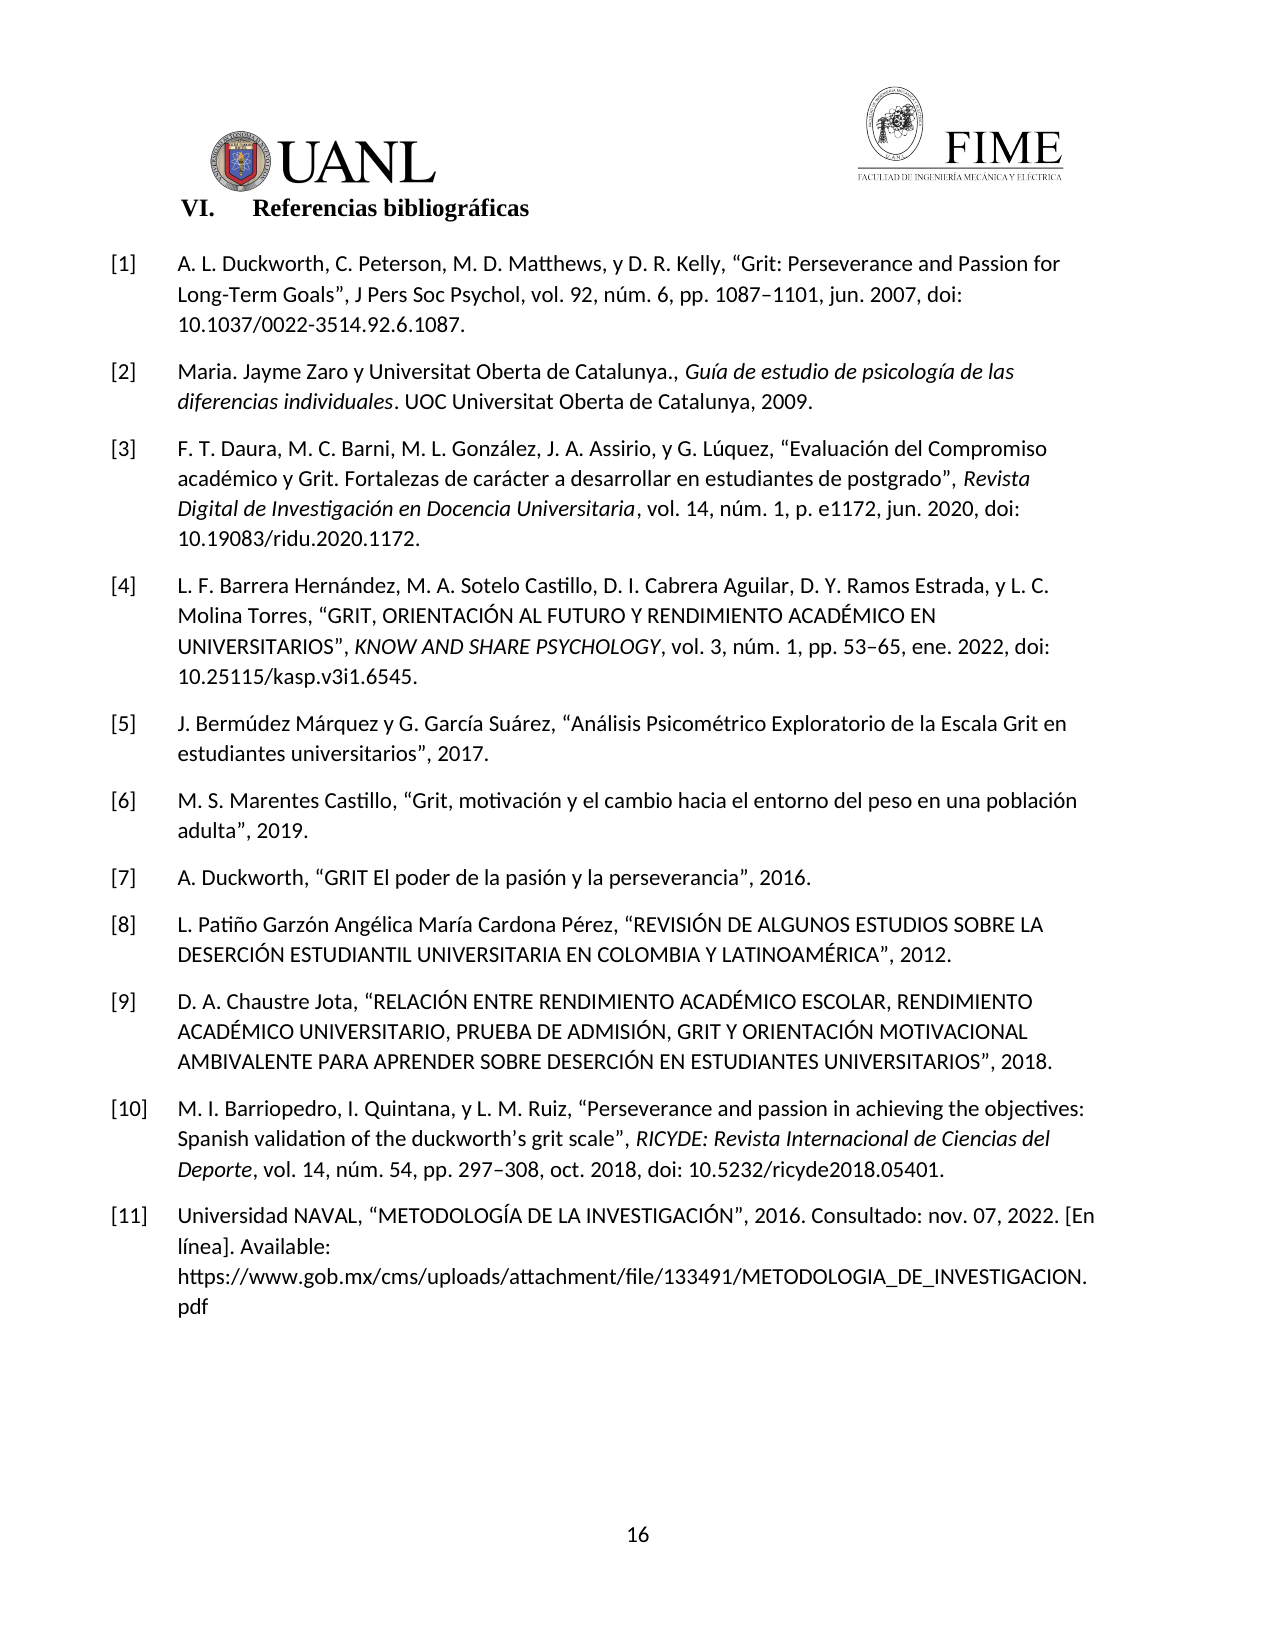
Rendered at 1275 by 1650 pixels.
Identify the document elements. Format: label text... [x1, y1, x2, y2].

picture [828, 73, 1093, 194]
picture [182, 82, 462, 194]
subtitle Referencias bibliográficas [215, 193, 1098, 222]
